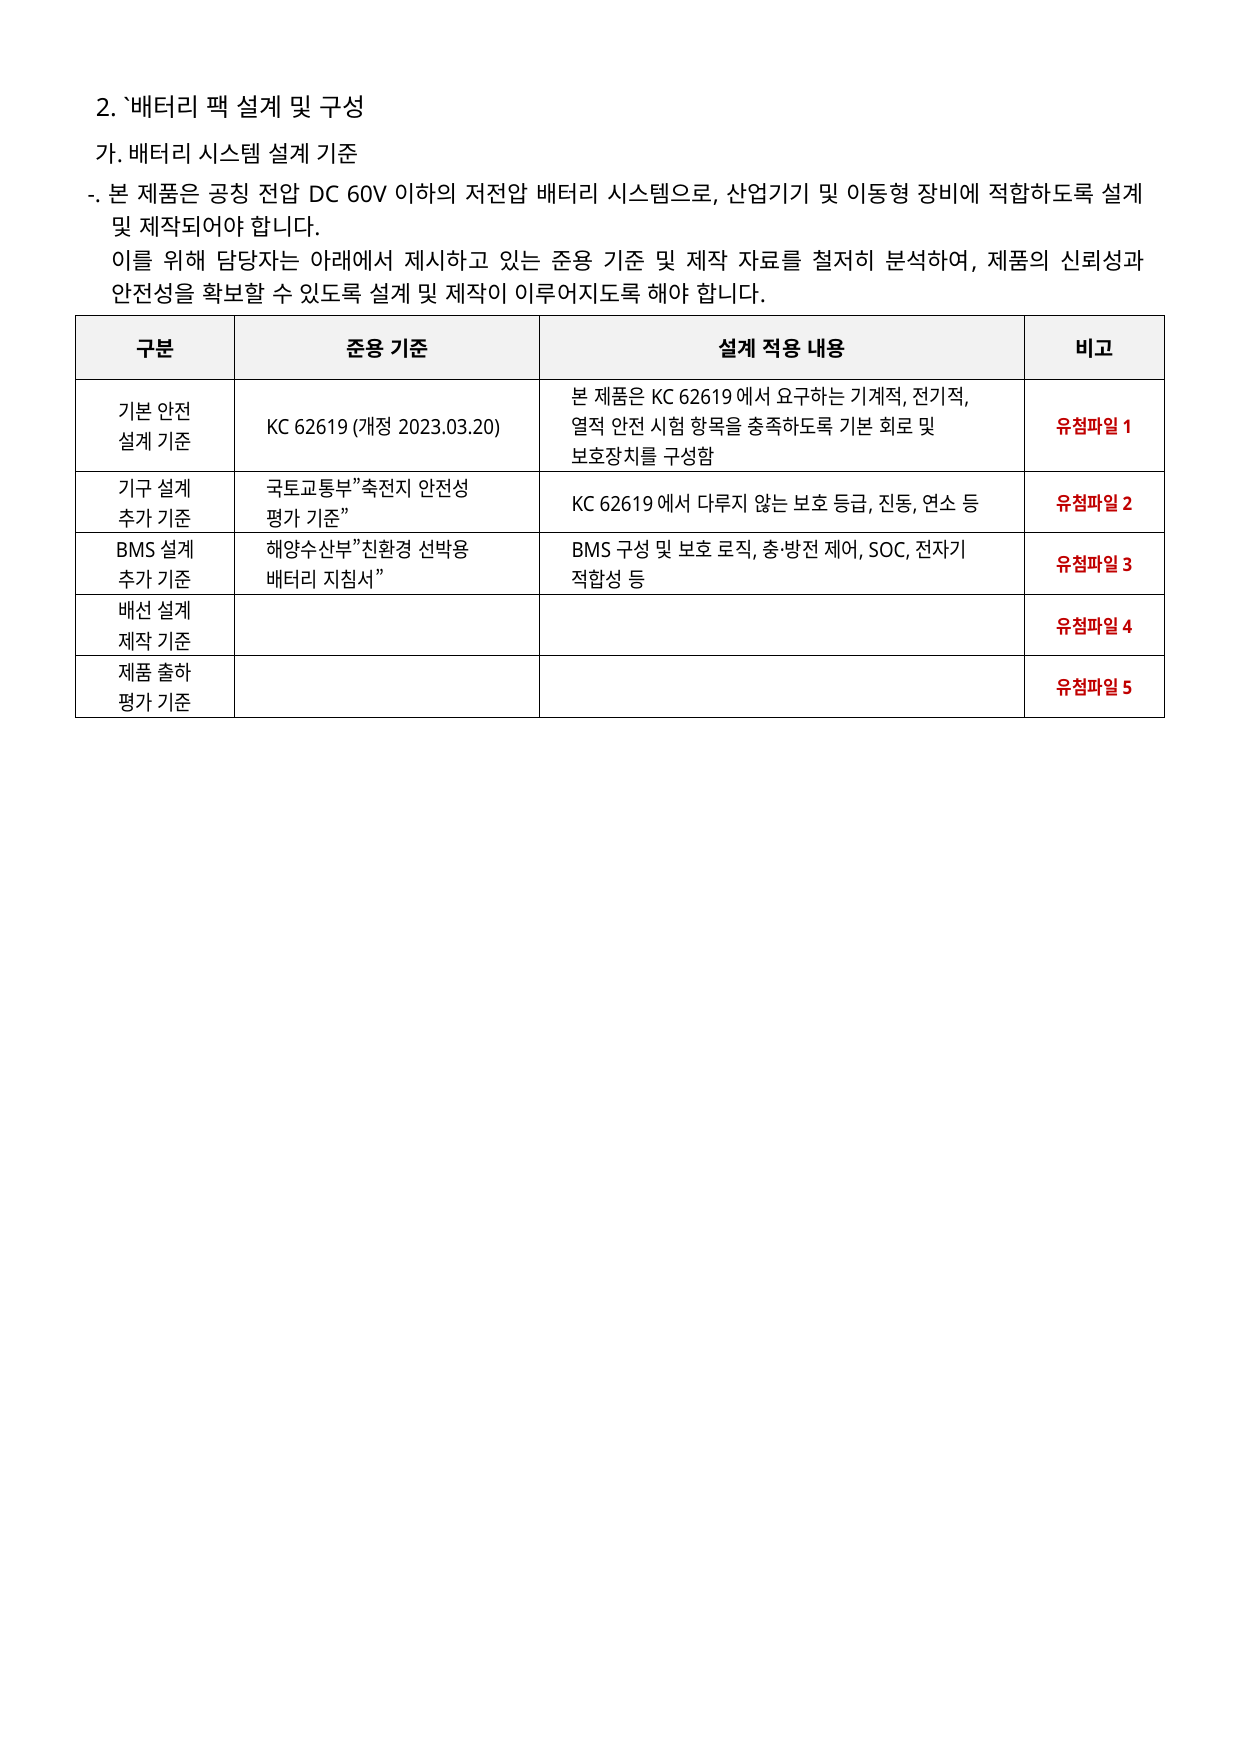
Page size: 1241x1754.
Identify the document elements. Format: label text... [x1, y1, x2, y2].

table_cell BMS 설계 추가 기준 [76, 533, 234, 594]
table_cell 국토교통부”축전지 안전성 평가 기준” [235, 472, 539, 532]
table_cell 유첨파일4 [1025, 595, 1164, 655]
table_cell 배선 설계 제작 기준 [76, 595, 234, 655]
table_cell KC 62619 (개정 2023.03.20) [235, 380, 539, 471]
table_cell 유첨파일5 [1025, 656, 1164, 717]
table_cell 유첨파일3 [1025, 533, 1164, 594]
subtitle `배터리 팩 설계 및 구성 [96, 87, 1144, 124]
table_header 비고 [1025, 316, 1164, 379]
table_cell 본 제품은 KC 62619에서 요구하는 기계적, 전기적, 열적 안전 시험 항목을 충족하도록 기본 회로 및 보호장치를 구성함 [540, 380, 1024, 471]
table_cell 제품 출하 평가 기준 [76, 656, 234, 717]
table_header 설계 적용 내용 [540, 316, 1024, 379]
table_header 준용 기준 [235, 316, 539, 379]
table_cell [235, 656, 539, 717]
table_cell 기본 안전 설계 기준 [76, 380, 234, 471]
table_cell [235, 595, 539, 655]
table_cell 해양수산부”친환경 선박용 배터리 지침서” [235, 533, 539, 594]
table_cell 유첨파일1 [1025, 380, 1164, 471]
table_cell BMS 구성 및 보호 로직, 충·방전 제어, SOC, 전자기 적합성 등 [540, 533, 1024, 594]
table_cell 유첨파일2 [1025, 472, 1164, 532]
table_cell [540, 595, 1024, 655]
table_cell KC 62619에서 다루지 않는 보호 등급, 진동, 연소 등 [540, 472, 1024, 532]
text -. 본 제품은 공칭 전압 DC 60V 이하의 저전압 배터리 시스템으로, 산업기기 및 이동형 장비에 적합하도록 설계 및 제작되어야 합니다. 이를 위해 담당자는 아래에서 제시하고 있는 준용 기준 및 제작 자료를 철저히 분석하여, 제품의 신뢰성과 안전성을 확보할 수 있도록 설계 및 제작이 이루어지도록 해야 합니다. [87, 176, 1144, 309]
table_header 구분 [76, 316, 234, 379]
table_cell [540, 656, 1024, 717]
table_cell 기구 설계 추가 기준 [76, 472, 234, 532]
subtitle 배터리 시스템 설계 기준 [96, 136, 1144, 169]
